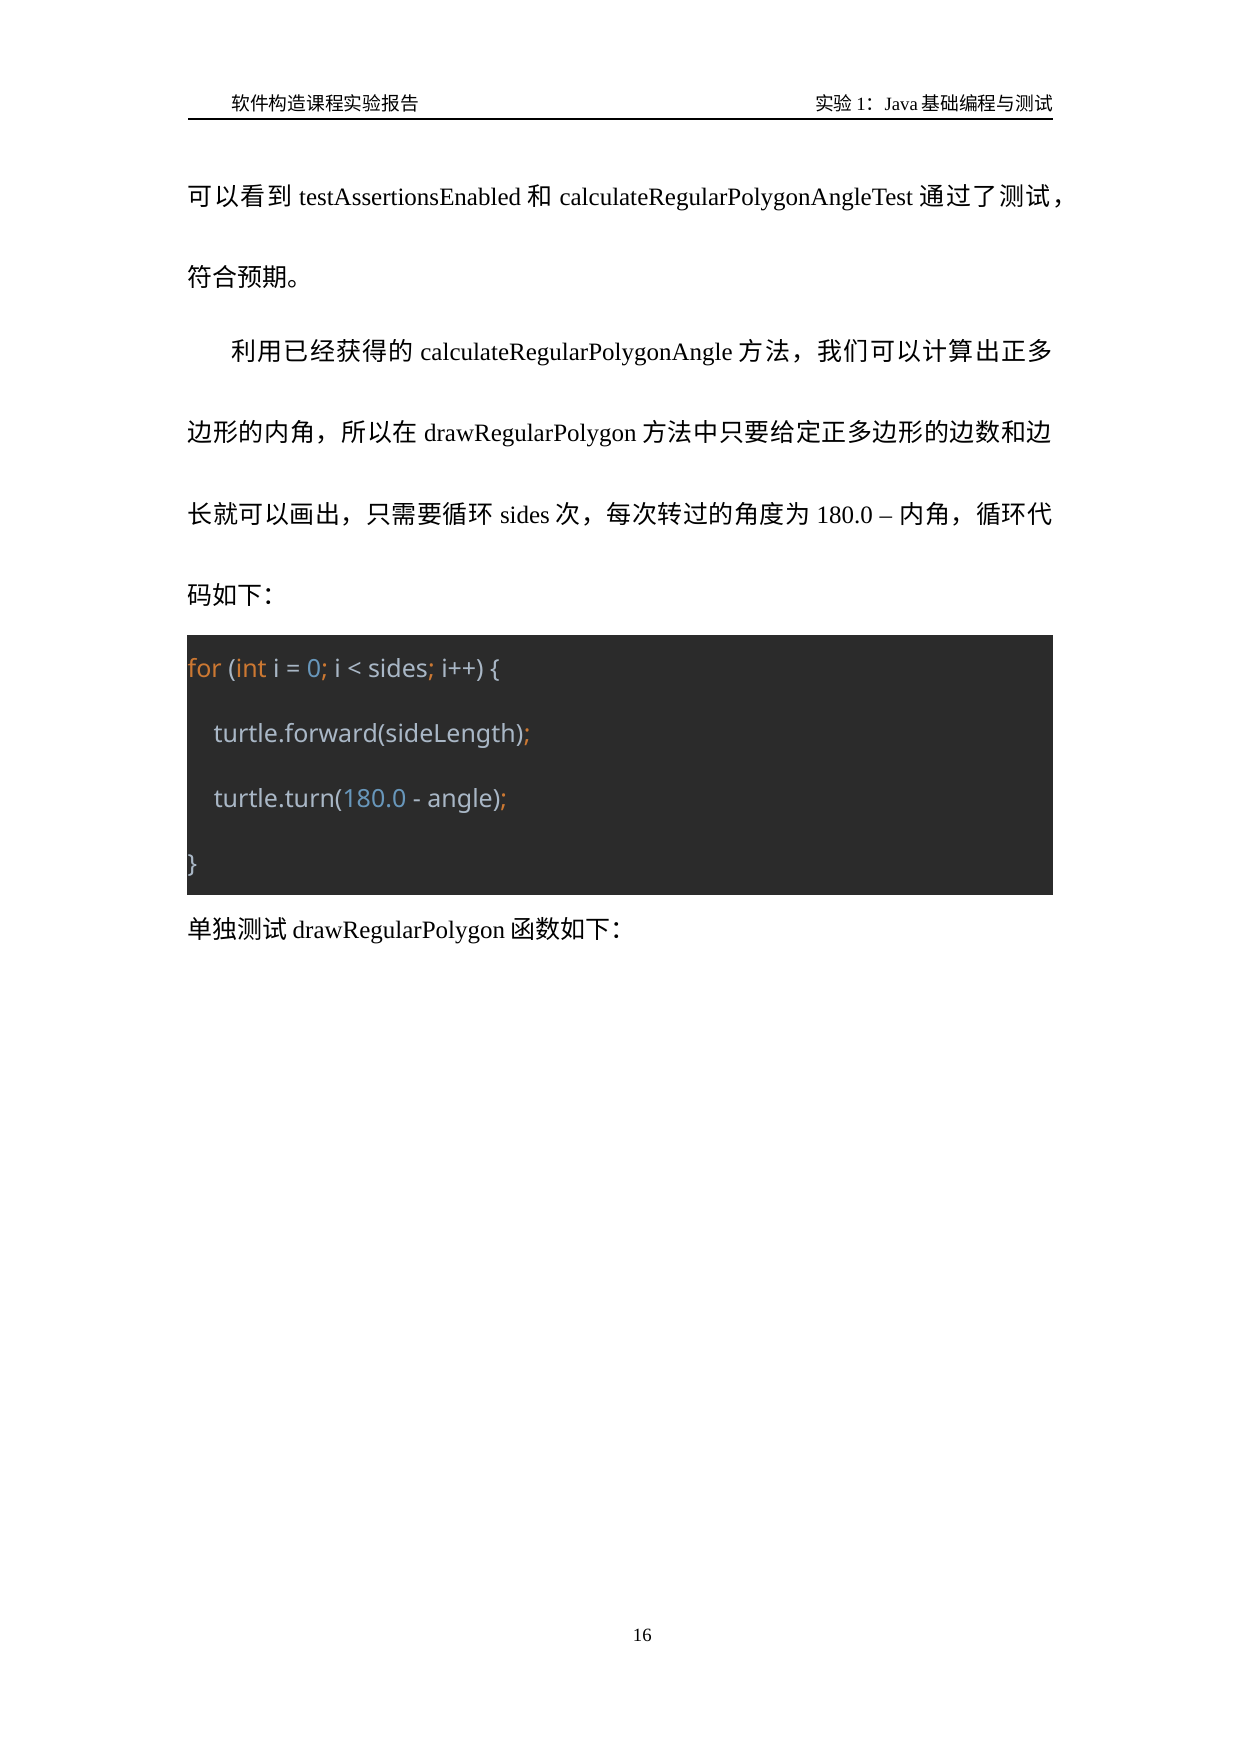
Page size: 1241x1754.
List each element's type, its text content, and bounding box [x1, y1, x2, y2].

text 可以看到testAssertionsEnabled和calculateRegularPolygonAngleTest通过了测试，符合预期。 [187, 162, 1053, 308]
text 单独测试drawRegularPolygon函数如下： [187, 895, 1053, 960]
text 利用已经获得的calculateRegularPolygonAngle方法，我们可以计算出正多边形的内角，所以在drawRegularPolygon方法中只要给定正多边形的边数和边长就可以画出，只需要循环sides次，每次转过的角度为180.0 – 内角，循环代码如下： [187, 317, 1053, 626]
text for (int i = 0; i < sides; i++) { turtle.forward(sideLength); turtle.turn(180.0 - angle); } [187, 635, 1053, 895]
